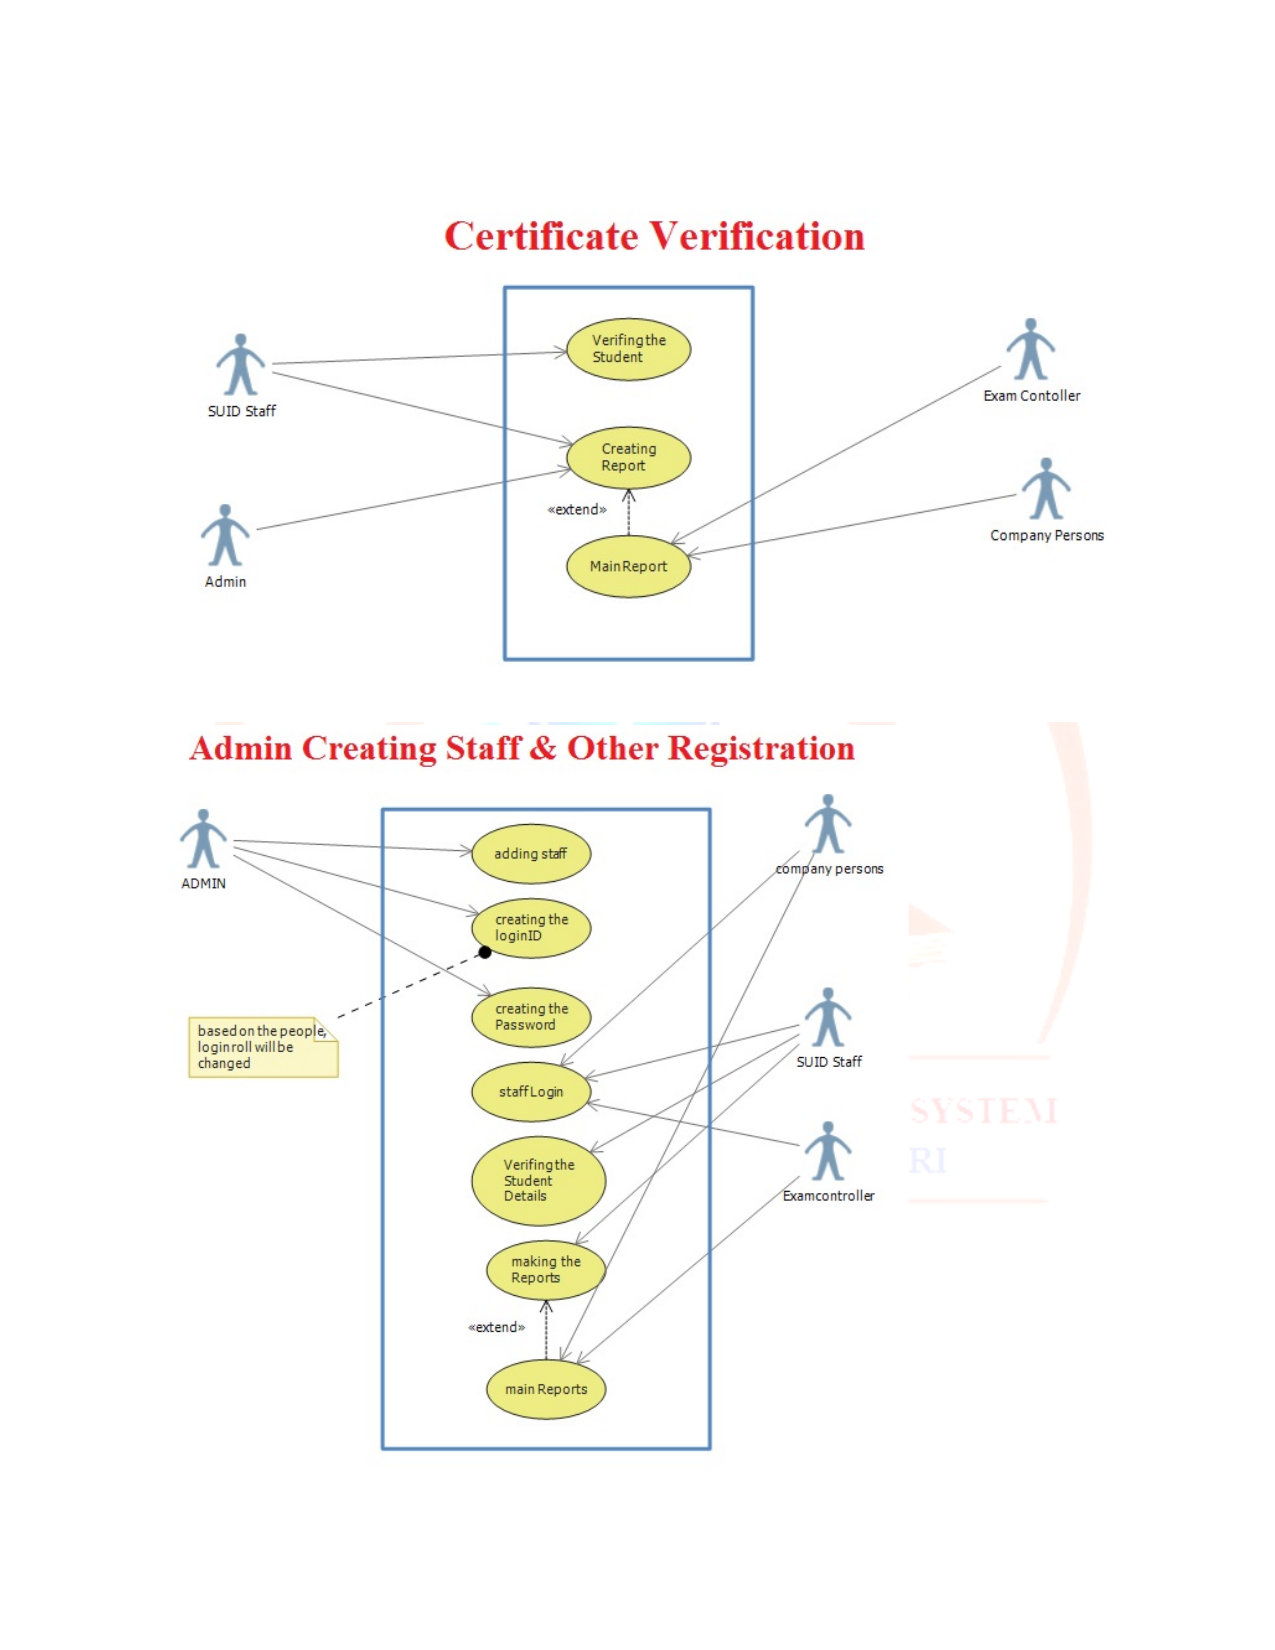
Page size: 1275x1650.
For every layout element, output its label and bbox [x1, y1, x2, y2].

picture [150, 150, 1173, 722]
picture [150, 725, 909, 1499]
